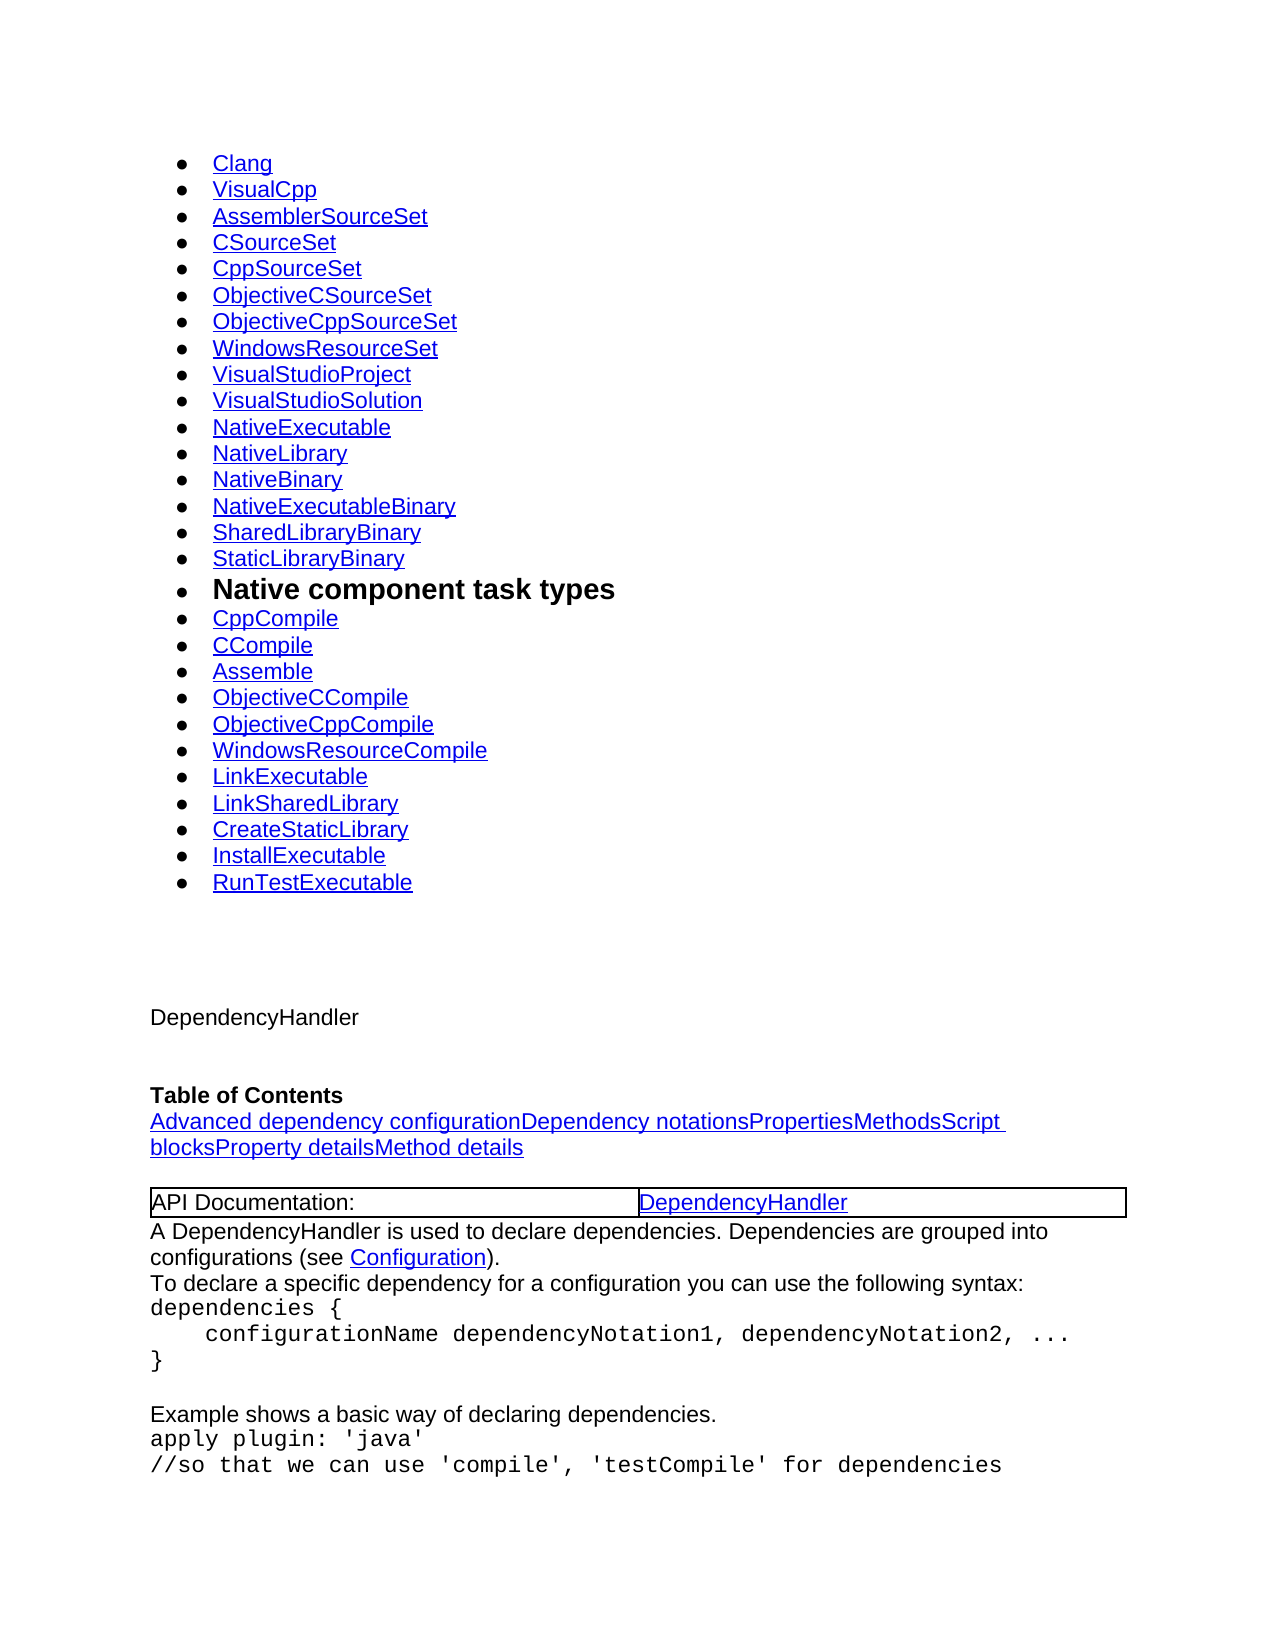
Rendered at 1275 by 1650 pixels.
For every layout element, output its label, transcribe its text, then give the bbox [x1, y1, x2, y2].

list Assemble [175, 658, 1125, 684]
text A DependencyHandler is used to declare dependencies. Dependencies are grouped into configurations (see Configuration). [150, 1218, 1125, 1270]
list CppSourceSet [175, 255, 1125, 282]
text Table of Contents [150, 1082, 1125, 1108]
text To declare a specific dependency for a configuration you can use the following syntax: [150, 1270, 1125, 1297]
list AssemblerSourceSet [175, 203, 1125, 229]
text dependencies { configurationName dependencyNotation1, dependencyNotation2, ... } [150, 1297, 1125, 1401]
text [150, 1427, 1125, 1479]
list NativeExecutableBinary [175, 493, 1125, 519]
list ObjectiveCCompile [175, 684, 1125, 711]
subtitle Native component task types [175, 572, 1125, 605]
list Clang [175, 150, 1125, 176]
list CSourceSet [175, 229, 1125, 255]
list NativeExecutable [175, 413, 1125, 440]
text Example shows a basic way of declaring dependencies. [150, 1401, 1125, 1427]
table_header API Documentation: [152, 1189, 638, 1216]
list CCompile [175, 632, 1125, 658]
list StaticLibraryBinary [175, 545, 1125, 572]
list ObjectiveCppSourceSet [175, 308, 1125, 334]
list ObjectiveCSourceSet [175, 282, 1125, 308]
list VisualCpp [175, 176, 1125, 203]
list InstallExecutable [175, 842, 1125, 869]
list ObjectiveCppCompile [175, 711, 1125, 737]
list RunTestExecutable [175, 869, 1125, 895]
list LinkSharedLibrary [175, 790, 1125, 816]
list NativeLibrary [175, 440, 1125, 466]
list LinkExecutable [175, 763, 1125, 790]
list WindowsResourceSet [175, 334, 1125, 361]
list CreateStaticLibrary [175, 816, 1125, 842]
list SharedLibraryBinary [175, 519, 1125, 545]
text Advanced dependency configurationDependency notationsPropertiesMethodsScript blocksProperty detailsMethod details [150, 1108, 1125, 1161]
list CppCompile [175, 605, 1125, 632]
text DependencyHandler [150, 1004, 1125, 1030]
list VisualStudioProject [175, 361, 1125, 387]
table_header DependencyHandler [640, 1189, 1125, 1216]
list NativeBinary [175, 466, 1125, 493]
list VisualStudioSolution [175, 387, 1125, 413]
list WindowsResourceCompile [175, 737, 1125, 763]
